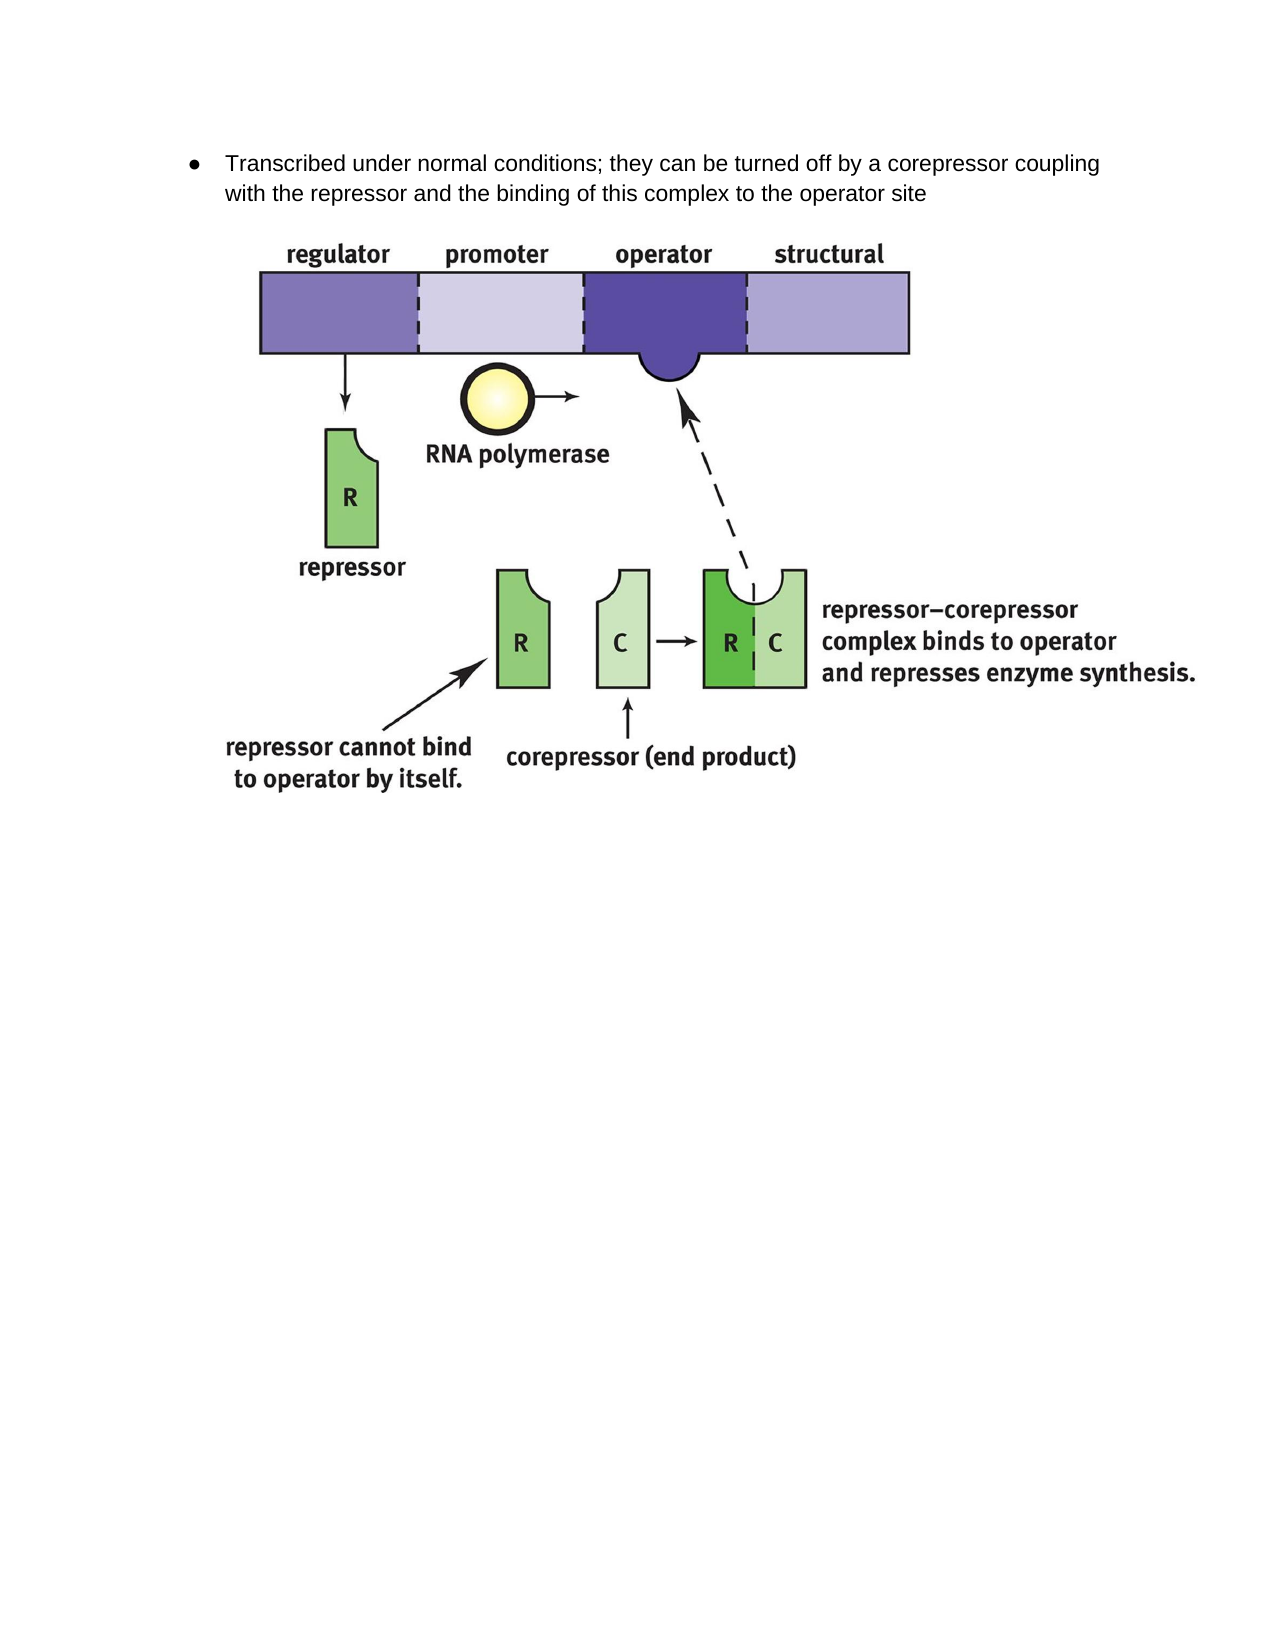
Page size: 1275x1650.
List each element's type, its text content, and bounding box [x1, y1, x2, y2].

picture [225, 240, 1200, 793]
list Transcribed under normal conditions; they can be turned off by a corepressor coupling with the repressor and the binding of this complex to the operator site [187, 150, 1125, 207]
